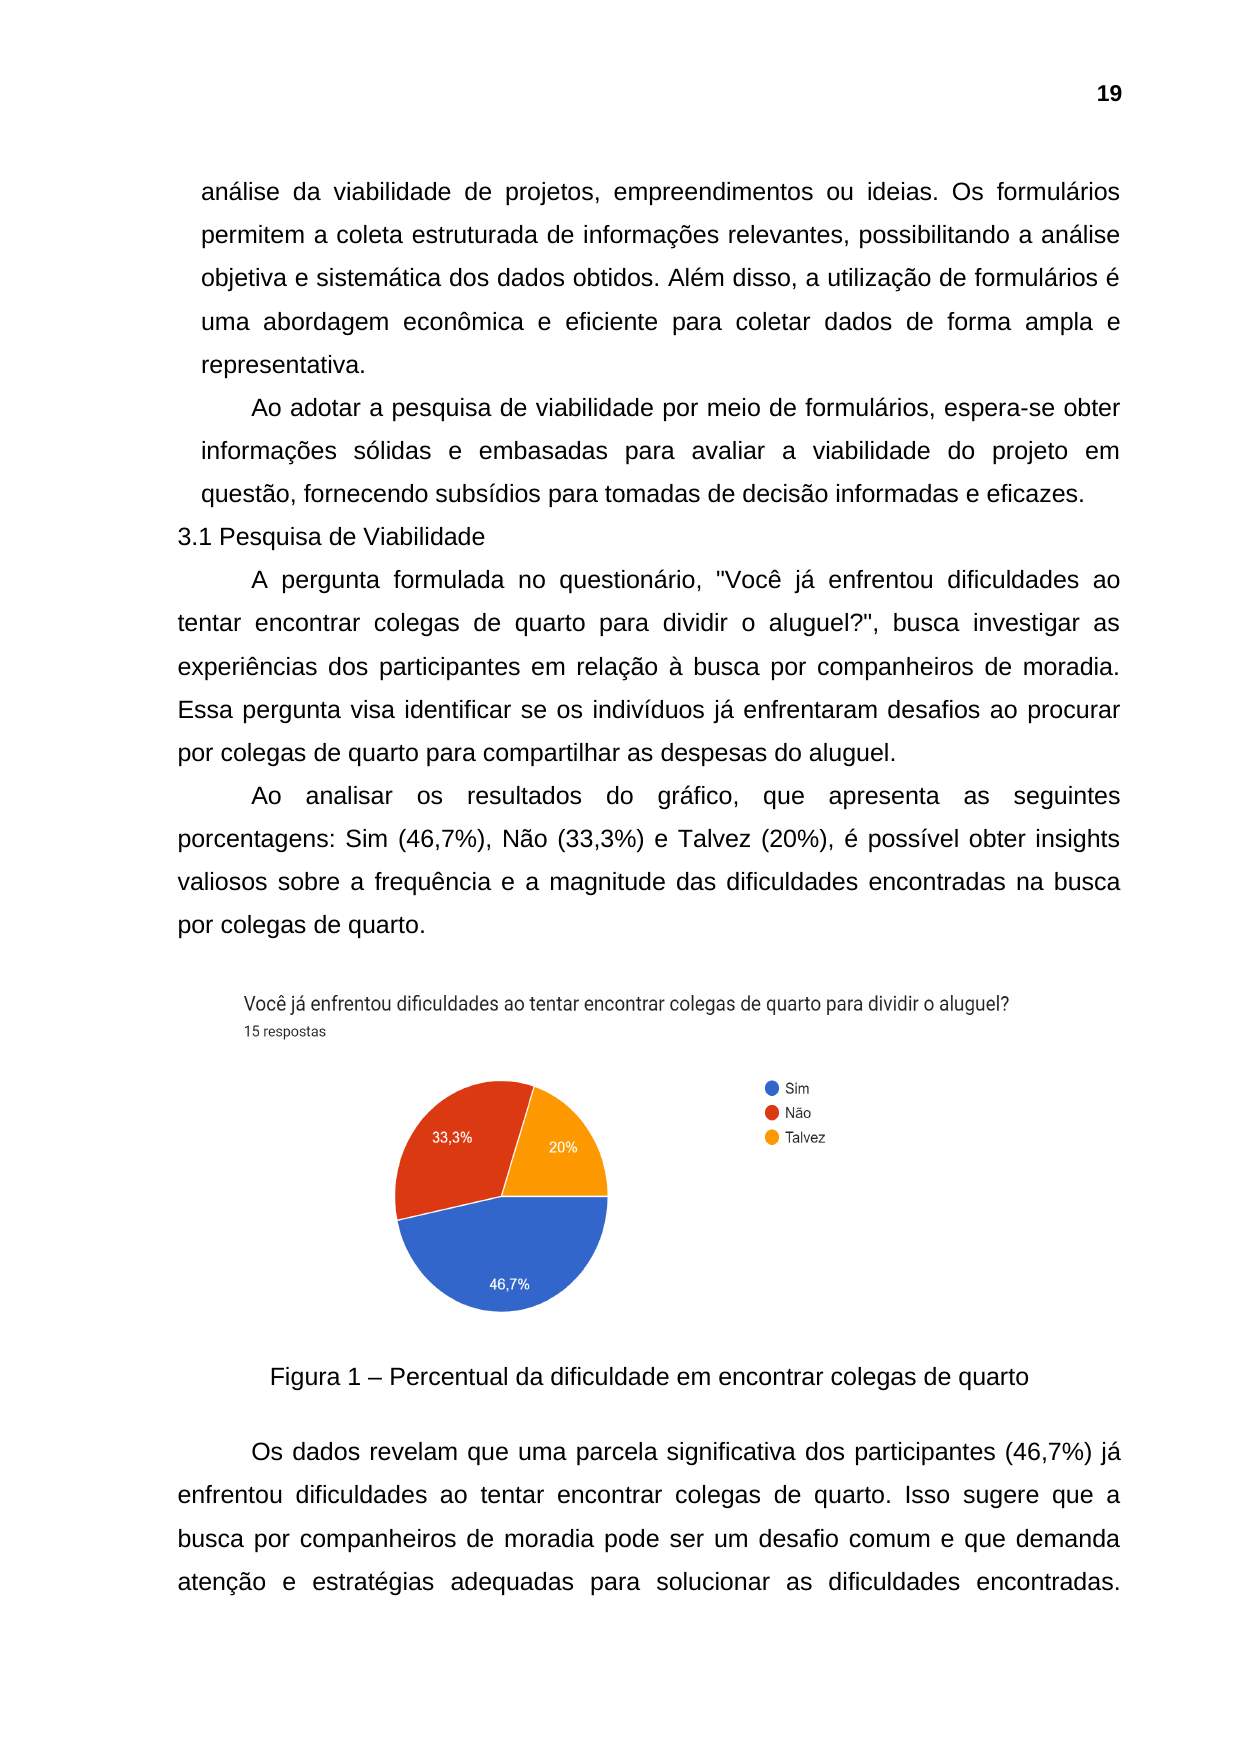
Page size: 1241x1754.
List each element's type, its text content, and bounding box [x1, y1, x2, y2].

picture [215, 959, 1084, 1356]
text Ao analisar os resultados do gráfico, que apresenta as seguintes porcentagens: Sim (46,7%), Não (33,3%) e Talvez (20%), é possível obter insights valiosos sobre a frequência e a magnitude das dificuldades encontradas na busca por colegas de quarto. [177, 781, 1122, 939]
text Figura 1 – Percentual da dificuldade em encontrar colegas de quarto [177, 1362, 1122, 1390]
text Ao adotar a pesquisa de viabilidade por meio de formulários, espera-se obter informações sólidas e embasadas para avaliar a viabilidade do projeto em questão, fornecendo subsídios para tomadas de decisão informadas e eficazes. [201, 393, 1122, 508]
text 3.1 Pesquisa de Viabilidade [177, 522, 1122, 551]
text A pergunta formulada no questionário, "Você já enfrentou dificuldades ao tentar encontrar colegas de quarto para dividir o aluguel?", busca investigar as experiências dos participantes em relação à busca por companheiros de moradia. Essa pergunta visa identificar se os indivíduos já enfrentaram desafios ao procurar por colegas de quarto para compartilhar as despesas do aluguel. [177, 565, 1122, 767]
